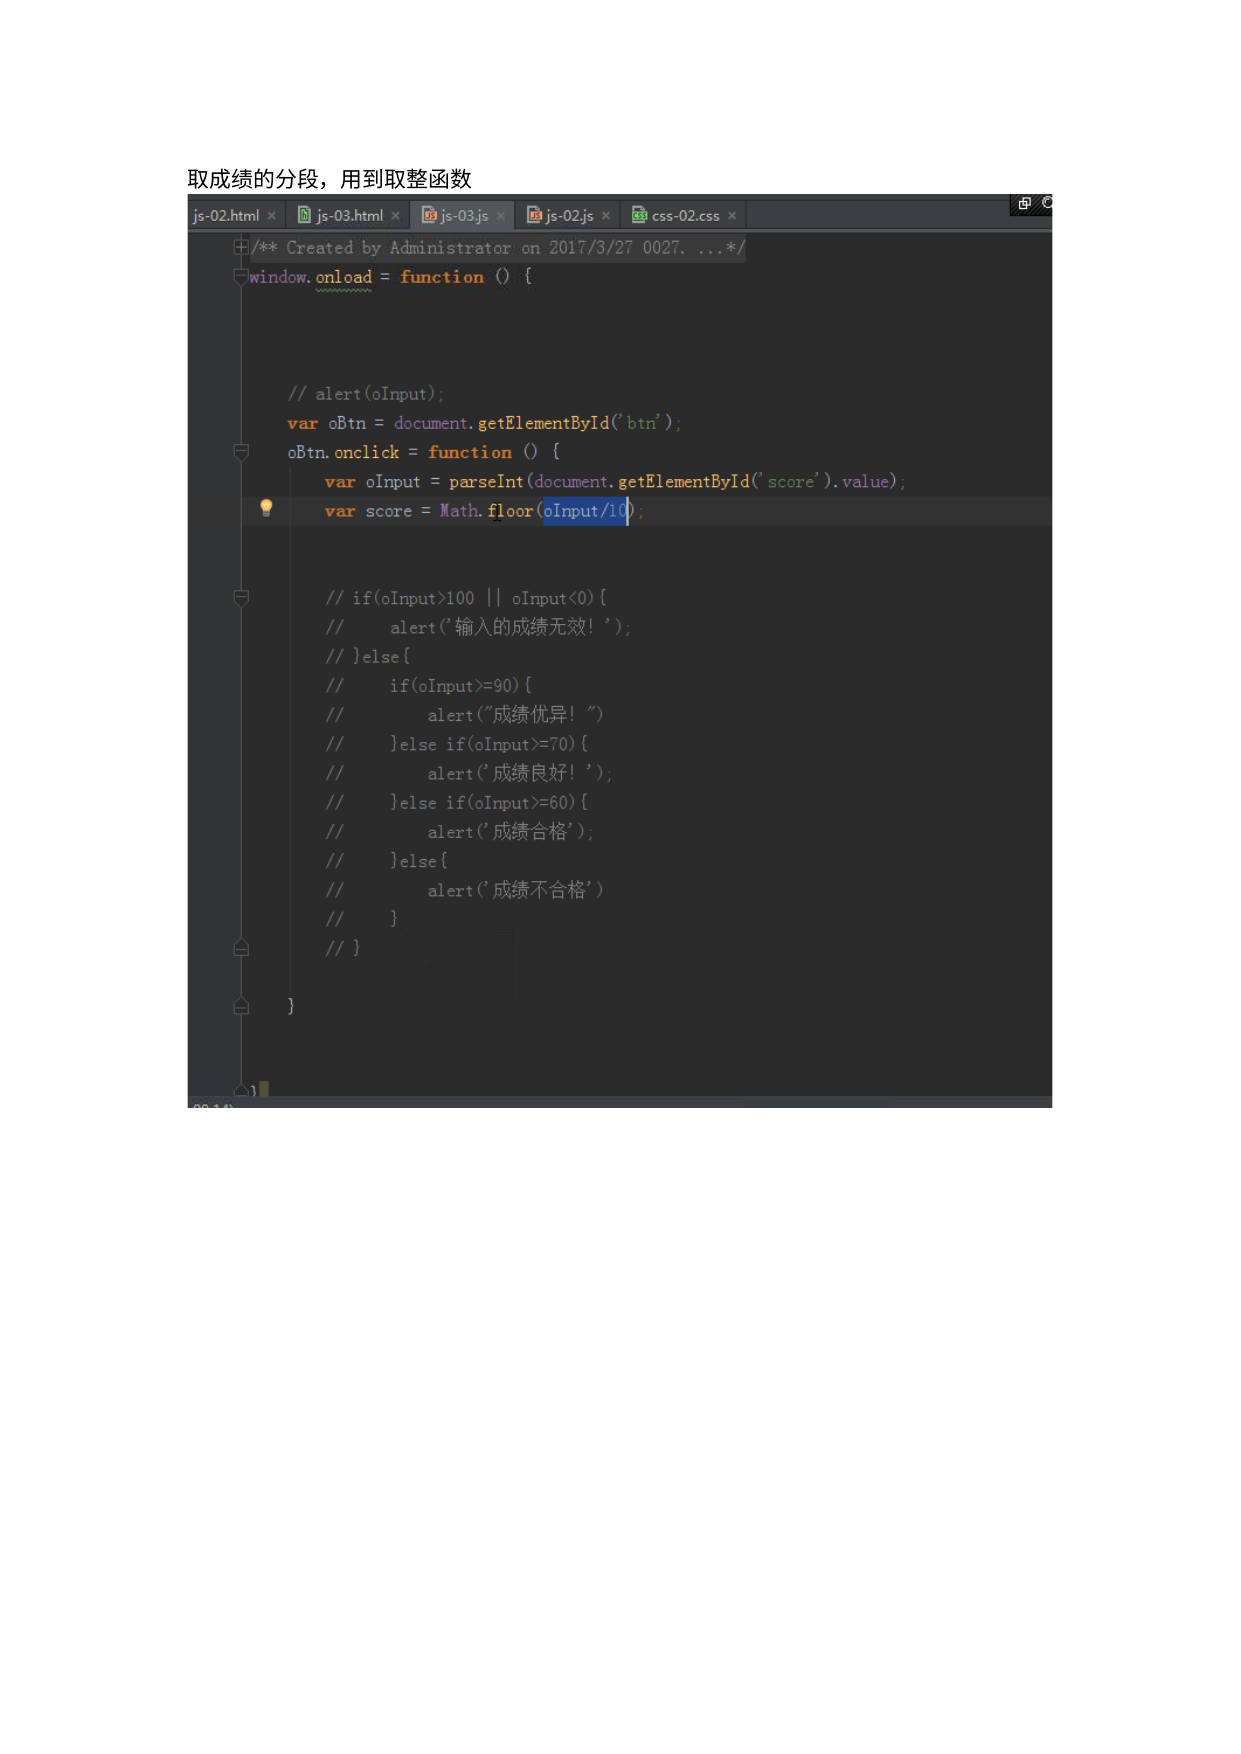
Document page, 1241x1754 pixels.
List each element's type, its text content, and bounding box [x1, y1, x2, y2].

picture [187, 194, 1053, 1108]
text 取成绩的分段，用到取整函数 [187, 162, 1053, 194]
